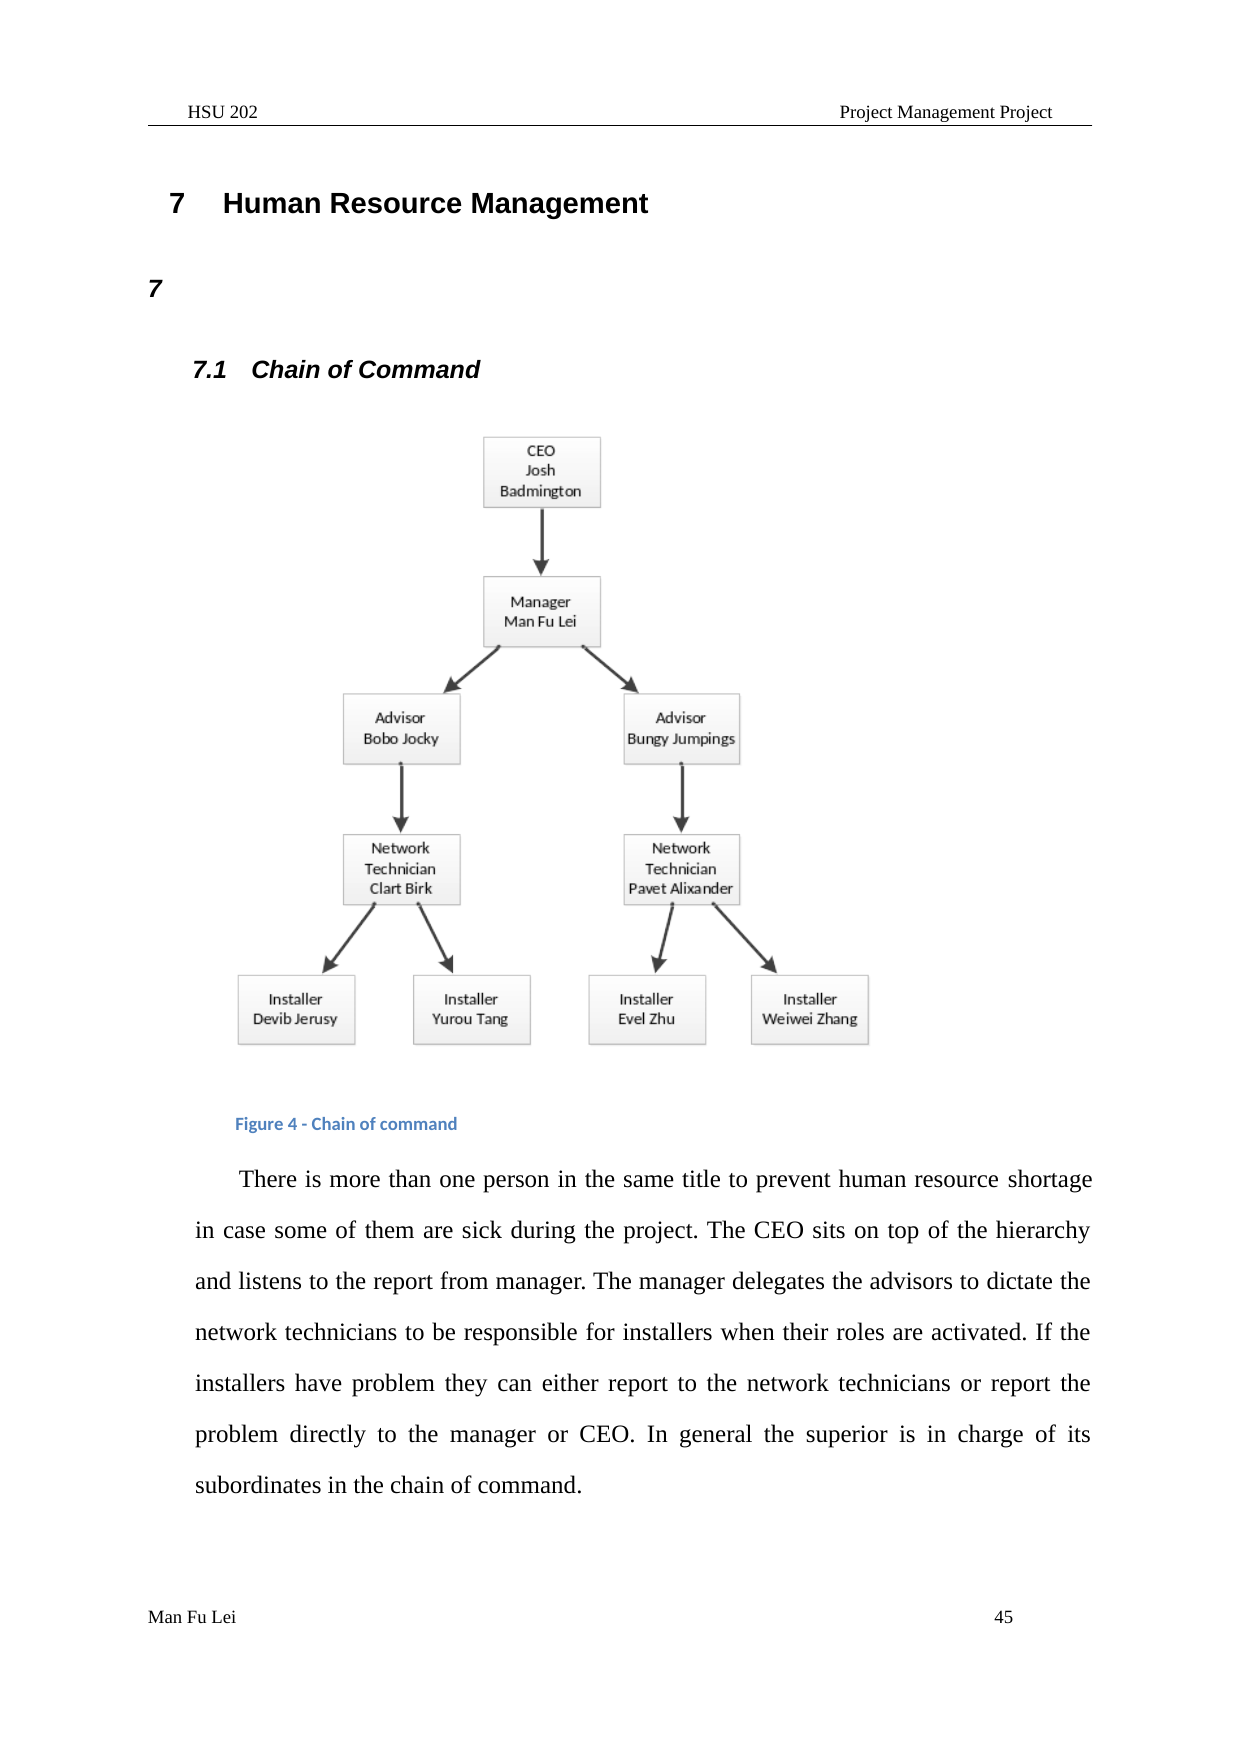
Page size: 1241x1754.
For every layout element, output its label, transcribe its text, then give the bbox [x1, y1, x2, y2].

subtitle Human Resource Management [185, 185, 1092, 219]
text There is more than one person in the same title to prevent human resource shortage in case some of them are sick during the project. The CEO sits on top of the hierarchy and listens to the report from manager. The manager delegates the advisors to dictate the network technicians to be responsible for installers when their roles are activated. If the installers have problem they can either report to the network technicians or report the problem directly to the manager or CEO. In general the superior is in charge of its subordinates in the chain of command. [195, 1162, 1092, 1501]
subtitle Chain of Command [192, 353, 1092, 387]
